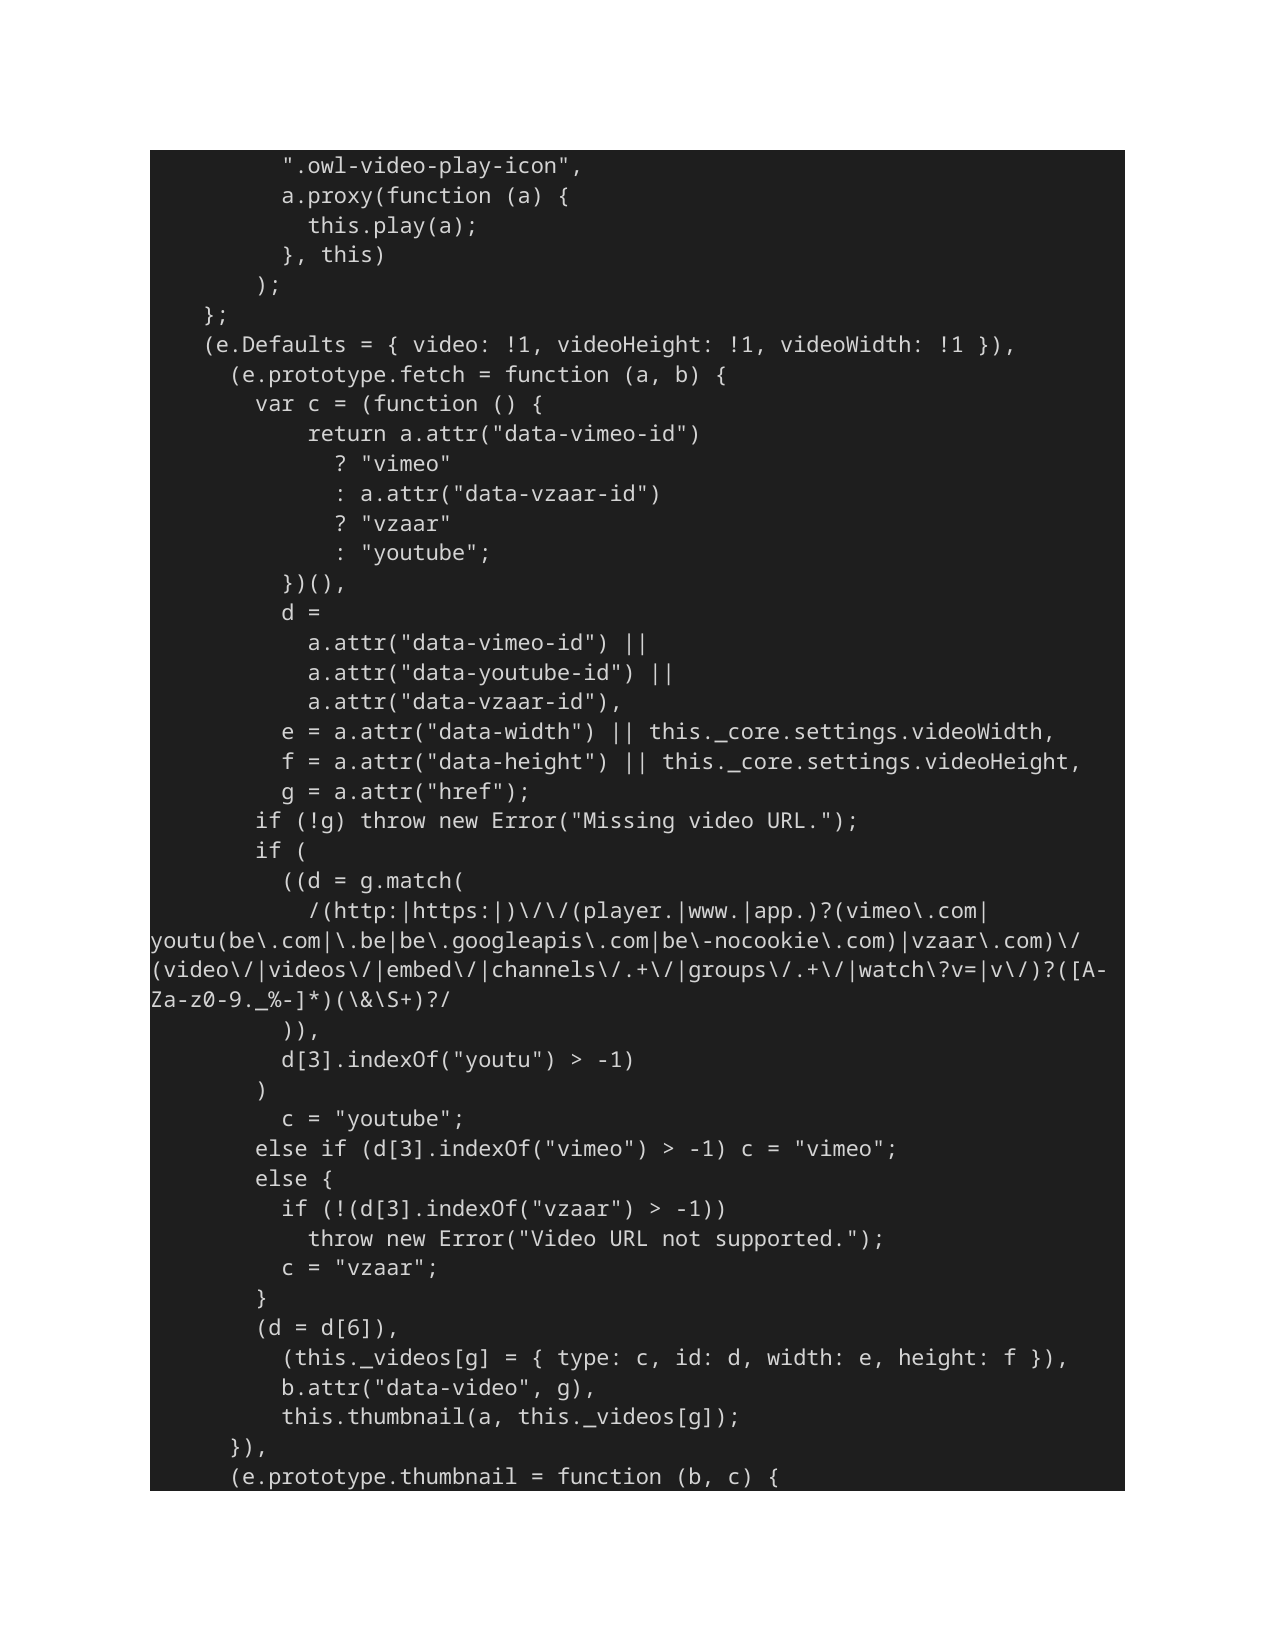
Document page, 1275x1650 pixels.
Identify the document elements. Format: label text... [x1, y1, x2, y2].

text this.play(a); [150, 209, 1125, 239]
text }, this) [150, 239, 1125, 269]
text if ( [150, 835, 1125, 865]
text a.attr("data-youtube-id") || [150, 656, 1125, 686]
text ((d = g.match( [150, 865, 1125, 895]
text (this._videos[g] = { type: c, id: d, width: e, height: f }), [150, 1342, 1125, 1371]
text )), [150, 1014, 1125, 1044]
text f = a.attr("data-height") || this._core.settings.videoHeight, [150, 746, 1125, 776]
text (e.Defaults = { video: !1, videoHeight: !1, videoWidth: !1 }), [150, 329, 1125, 358]
text ? "vzaar" [150, 507, 1125, 537]
text return a.attr("data-vimeo-id") [150, 418, 1125, 448]
text var c = (function () { [150, 388, 1125, 418]
text }; [150, 299, 1125, 329]
text this.thumbnail(a, this._videos[g]); [150, 1401, 1125, 1431]
text ? "vimeo" [150, 448, 1125, 478]
text d = [150, 597, 1125, 627]
text (e.prototype.thumbnail = function (b, c) { [150, 1461, 1125, 1491]
text ) [150, 1073, 1125, 1103]
text if (!g) throw new Error("Missing video URL."); [150, 805, 1125, 835]
text e = a.attr("data-width") || this._core.settings.videoWidth, [150, 716, 1125, 746]
text c = "vzaar"; [150, 1252, 1125, 1282]
text ".owl-video-play-icon", [150, 150, 1125, 180]
text : a.attr("data-vzaar-id") [150, 478, 1125, 507]
text a.proxy(function (a) { [150, 180, 1125, 209]
text })(), [150, 567, 1125, 597]
text : "youtube"; [150, 537, 1125, 567]
text a.attr("data-vimeo-id") || [150, 627, 1125, 656]
text throw new Error("Video URL not supported."); [150, 1222, 1125, 1252]
text c = "youtube"; [150, 1103, 1125, 1133]
text if (!(d[3].indexOf("vzaar") > -1)) [150, 1193, 1125, 1222]
text (d = d[6]), [150, 1312, 1125, 1342]
text }), [150, 1431, 1125, 1461]
text else { [150, 1163, 1125, 1193]
text (e.prototype.fetch = function (a, b) { [150, 358, 1125, 388]
text ); [150, 269, 1125, 299]
text g = a.attr("href"); [150, 776, 1125, 805]
text d[3].indexOf("youtu") > -1) [150, 1044, 1125, 1073]
text a.attr("data-vzaar-id"), [150, 686, 1125, 716]
text } [150, 1282, 1125, 1312]
text else if (d[3].indexOf("vimeo") > -1) c = "vimeo"; [150, 1133, 1125, 1163]
text /(http:|https:|)\/\/(player.|www.|app.)?(vimeo\.com|youtu(be\.com|\.be|be\.googleapis\.com|be\-nocookie\.com)|vzaar\.com)\/(video\/|videos\/|embed\/|channels\/.+\/|groups\/.+\/|watch\?v=|v\/)?([A-Za-z0-9._%-]*)(\&\S+)?/ [150, 895, 1125, 1014]
text b.attr("data-video", g), [150, 1371, 1125, 1401]
